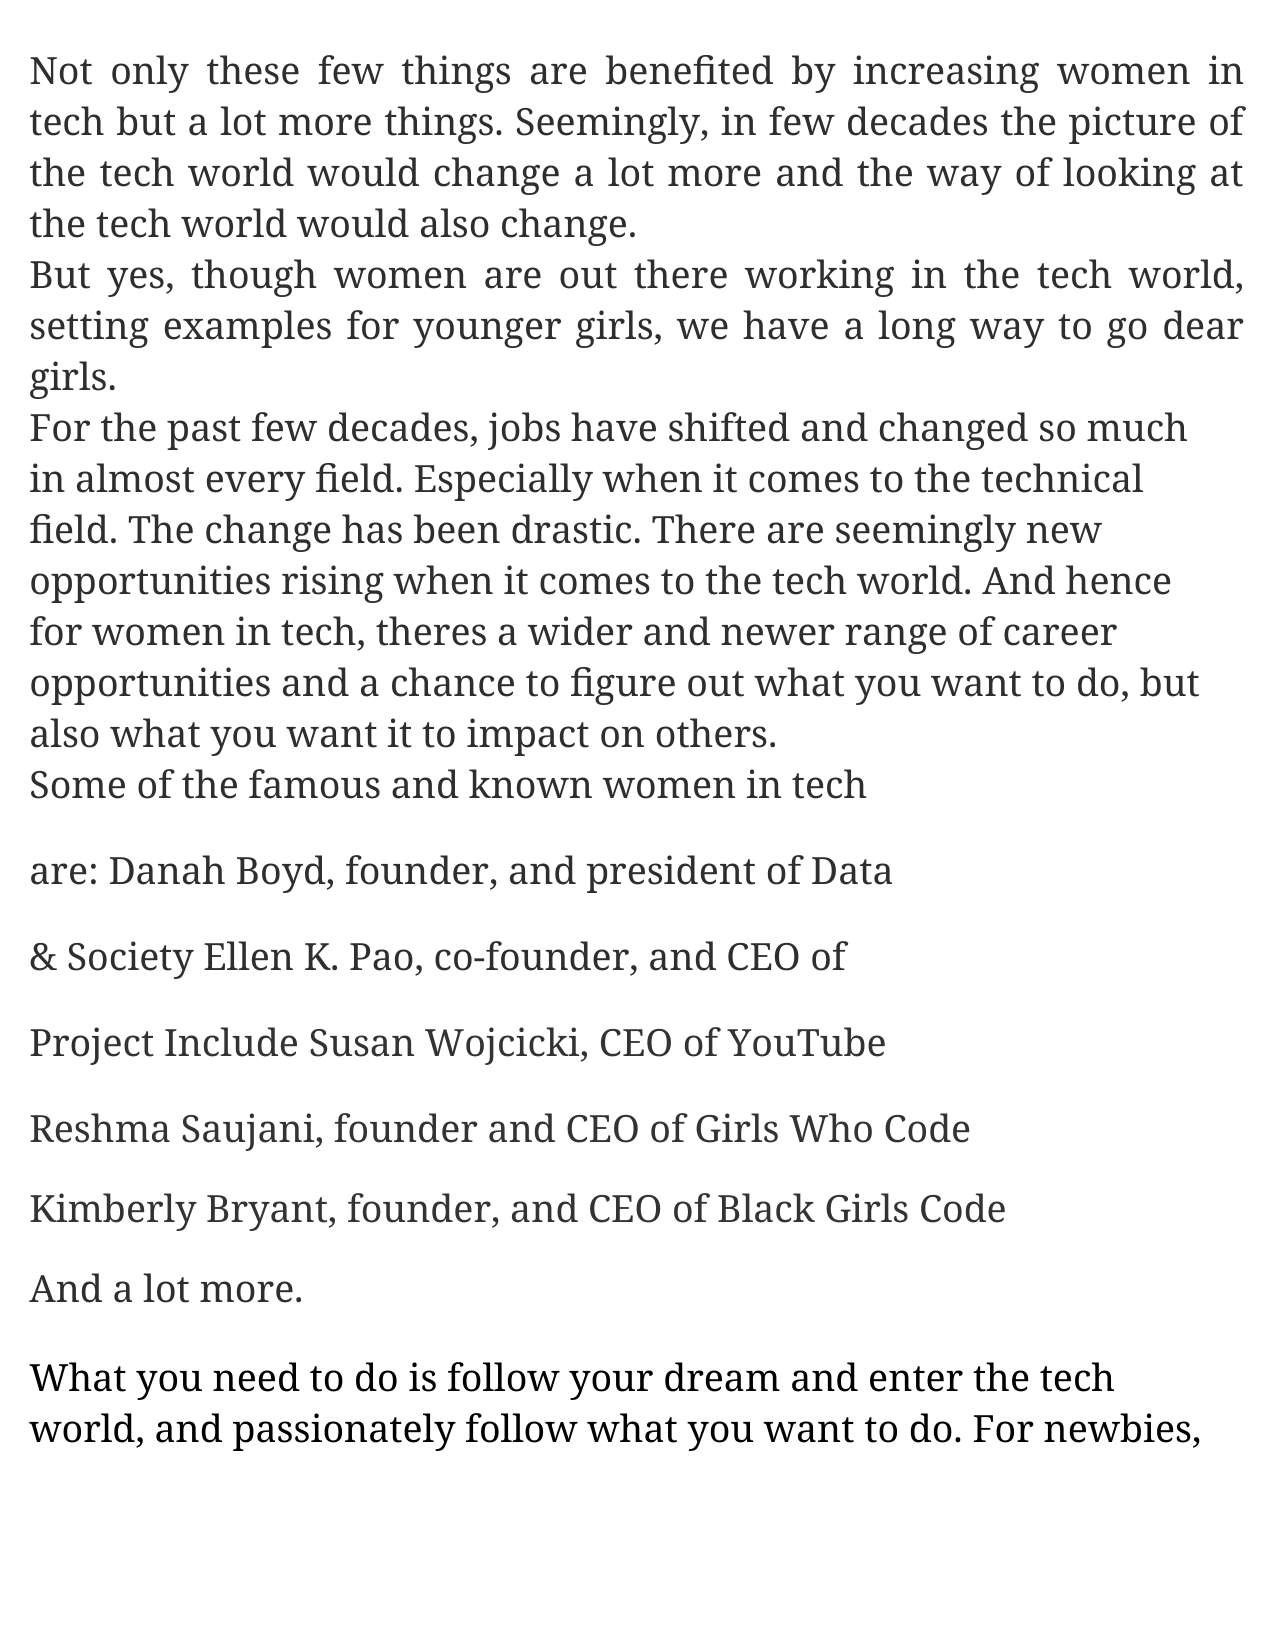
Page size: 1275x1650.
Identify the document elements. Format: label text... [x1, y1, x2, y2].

text Some of the famous and known women in tech are: Danah Boyd, founder, and president of Data & Society Ellen K. Pao, co-founder, and CEO of Project Include Susan Wojcicki, CEO of YouTube [29, 759, 914, 1067]
text Not only these few things are benefited by increasing women in tech but a lot more things. Seemingly, in few decades the picture of the tech world would change a lot more and the way of looking at the tech world would also change. [29, 44, 1246, 248]
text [29, 1352, 1237, 1454]
text But yes, though women are out there working in the tech world, setting examples for younger girls, we have a long way to go dear girls. [29, 248, 1246, 401]
text For the past few decades, jobs have shifted and changed so much in almost every field. Especially when it comes to the technical field. The change has been drastic. There are seemingly new opportunities rising when it comes to the tech world. And hence for women in tech, theres a wider and newer range of career opportunities and a chance to figure out what you want to do, but also what you want it to impact on others. [29, 401, 1231, 759]
text Kimberly Bryant, founder, and CEO of Black Girls Code [29, 1182, 1246, 1233]
text Reshma Saujani, founder and CEO of Girls Who Code [29, 1102, 1246, 1153]
text And a lot more. [29, 1262, 1246, 1313]
